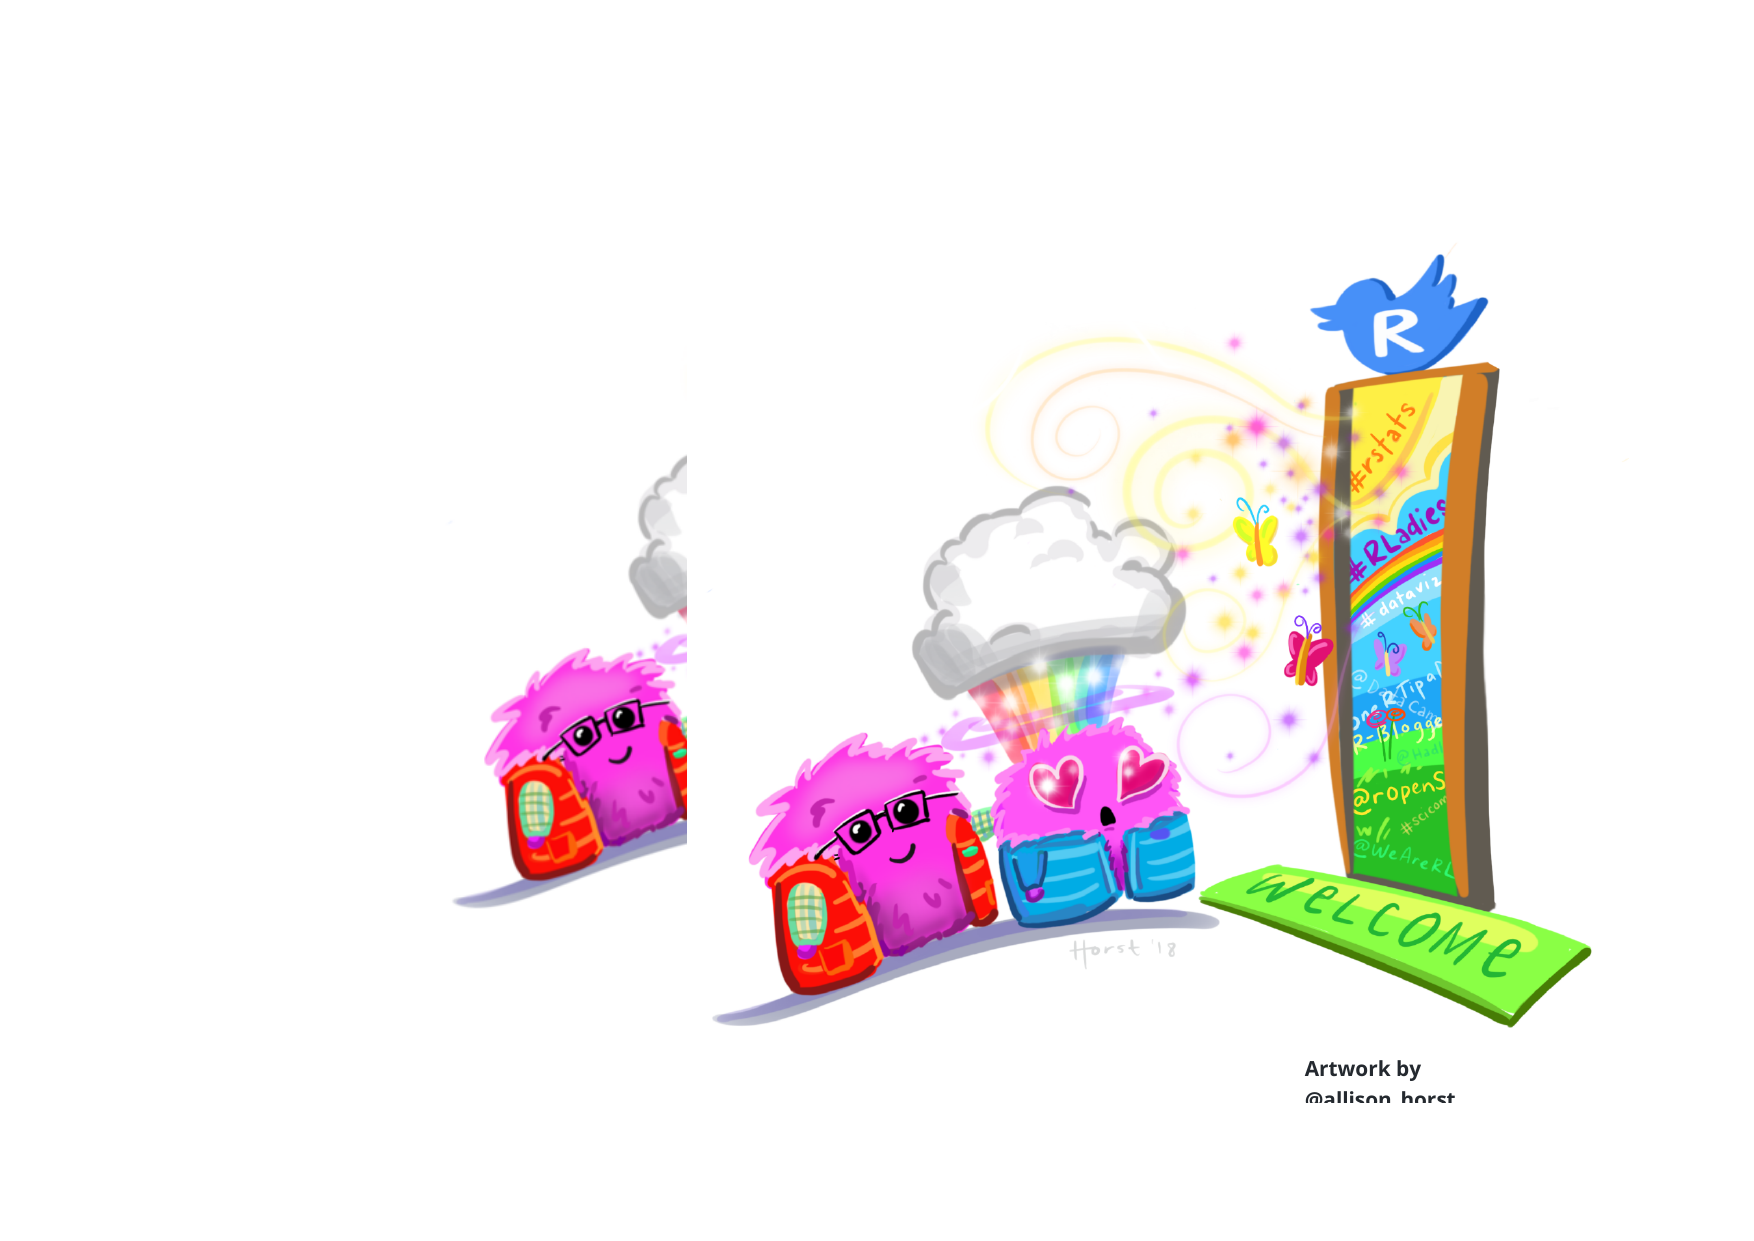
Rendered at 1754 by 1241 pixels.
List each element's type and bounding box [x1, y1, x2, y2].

picture [150, 181, 1629, 1090]
